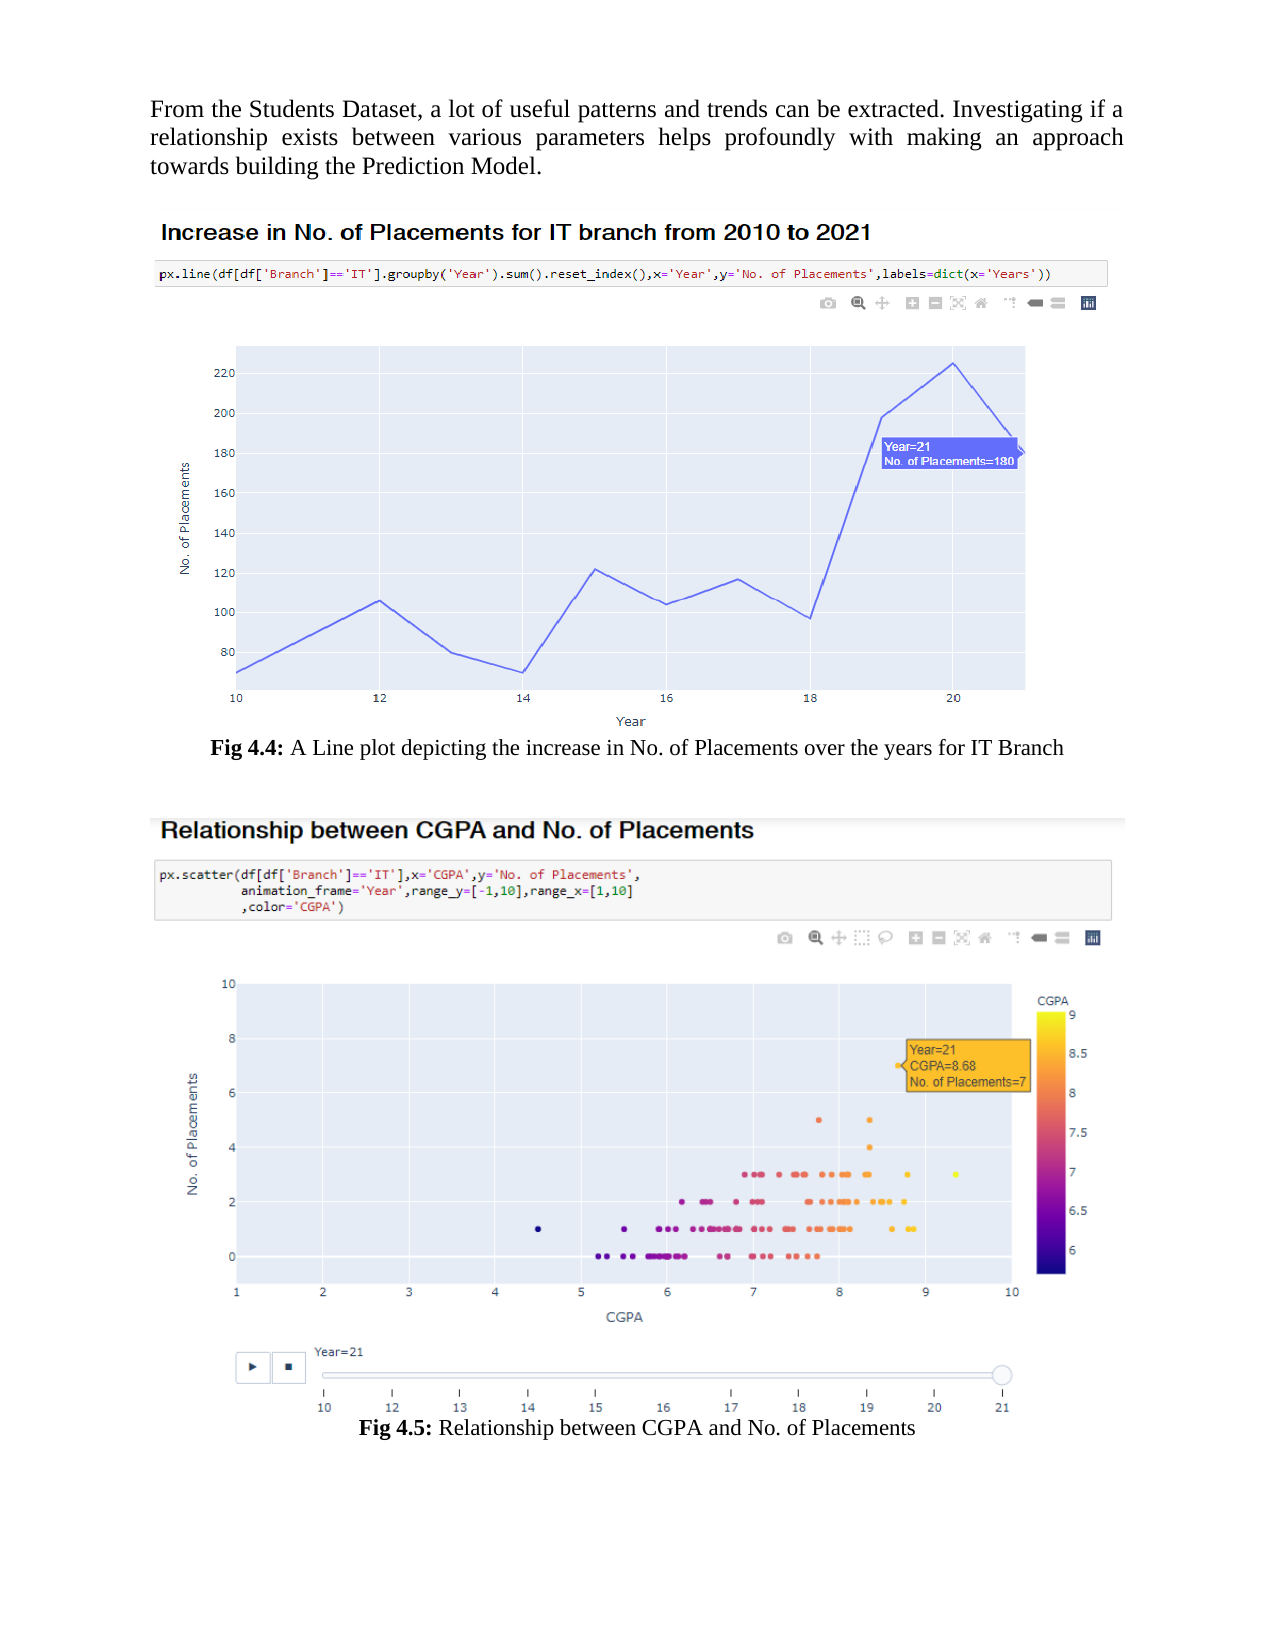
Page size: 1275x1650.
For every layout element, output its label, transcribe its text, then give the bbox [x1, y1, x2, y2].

picture [150, 818, 1125, 1415]
text From the Students Dataset, a lot of useful patterns and trends can be extracted. Investigating if a relationship exists between various parameters helps profoundly with making an approach towards building the Prediction Model. [150, 94, 1125, 180]
text Fig 4.4: A Line plot depicting the increase in No. of Placements over the years for IT Branch [150, 734, 1125, 761]
text Fig 4.5: Relationship between CGPA and No. of Placements [150, 1415, 1125, 1441]
picture [154, 208, 1121, 735]
